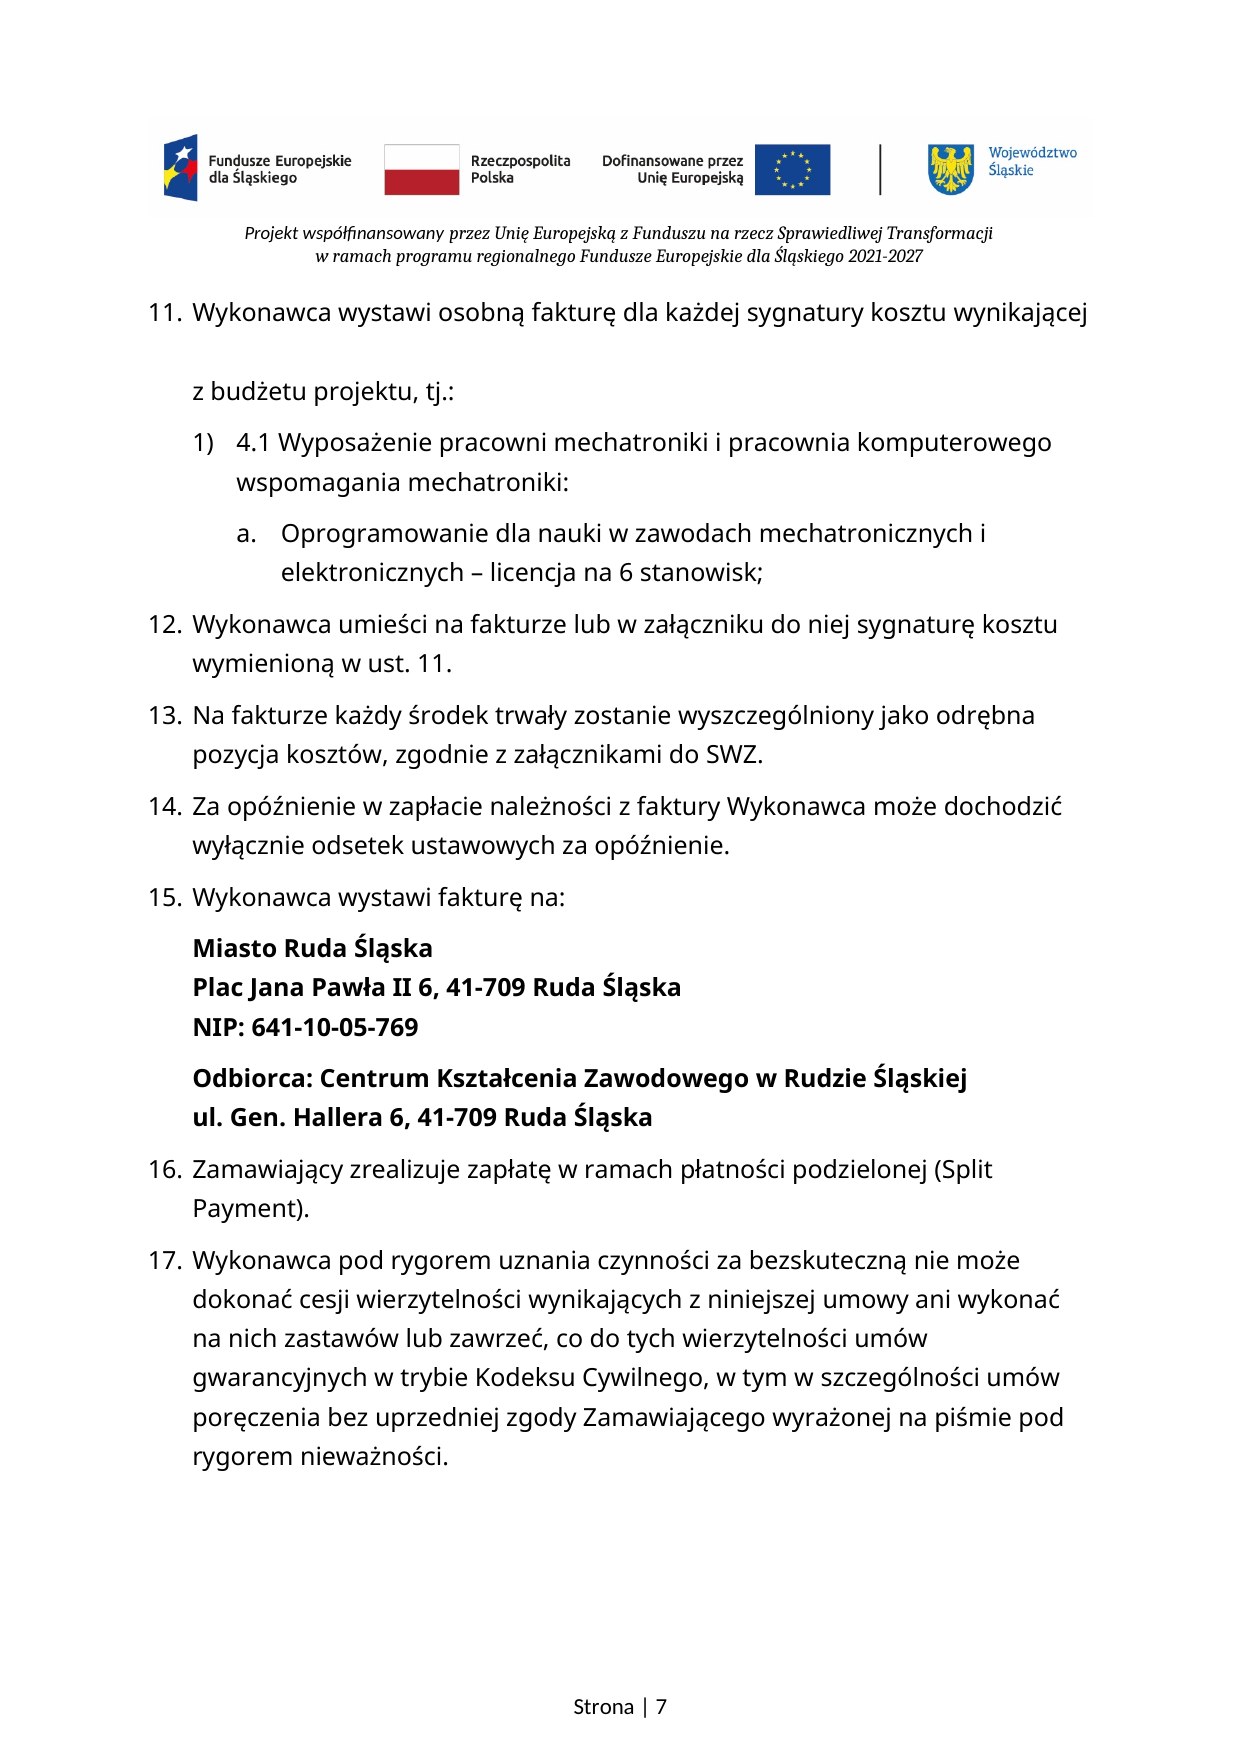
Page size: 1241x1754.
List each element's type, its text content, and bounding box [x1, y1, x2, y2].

list Wykonawca wystawi osobną fakturę dla każdej sygnatury kosztu wynikającej z budżetu projektu, tj.: [148, 295, 1093, 407]
list Oprogramowanie dla nauki w zawodach mechatronicznych i elektronicznych – licencja na 6 stanowisk; [236, 516, 1093, 589]
list Wykonawca umieści na fakturze lub w załączniku do niej sygnaturę kosztu wymienioną w ust. 11. [148, 607, 1093, 680]
list Miasto Ruda Śląska Plac Jana Pawła II 6, 41-709 Ruda Śląska NIP: 641-10-05-769 [192, 931, 1093, 1043]
list Wykonawca wystawi fakturę na: [148, 879, 1093, 913]
list Za opóźnienie w zapłacie należności z faktury Wykonawca może dochodzić wyłącznie odsetek ustawowych za opóźnienie. [148, 788, 1093, 862]
picture [147, 117, 1093, 218]
list Na fakturze każdy środek trwały zostanie wyszczególniony jako odrębna pozycja kosztów, zgodnie z załącznikami do SWZ. [148, 697, 1093, 771]
list Zamawiający zrealizuje zapłatę w ramach płatności podzielonej (Split Payment). [148, 1152, 1093, 1225]
list 4.1 Wyposażenie pracowni mechatroniki i pracownia komputerowego wspomagania mechatroniki: [192, 425, 1093, 498]
list Wykonawca pod rygorem uznania czynności za bezskuteczną nie może dokonać cesji wierzytelności wynikających z niniejszej umowy ani wykonać na nich zastawów lub zawrzeć, co do tych wierzytelności umów gwarancyjnych w trybie Kodeksu Cywilnego, w tym w szczególności umów poręczenia bez uprzedniej zgody Zamawiającego wyrażonej na piśmie pod rygorem nieważności. [148, 1242, 1093, 1472]
list Odbiorca: Centrum Kształcenia Zawodowego w Rudzie Śląskiej ul. Gen. Hallera 6, 41-709 Ruda Śląska [192, 1061, 1093, 1134]
